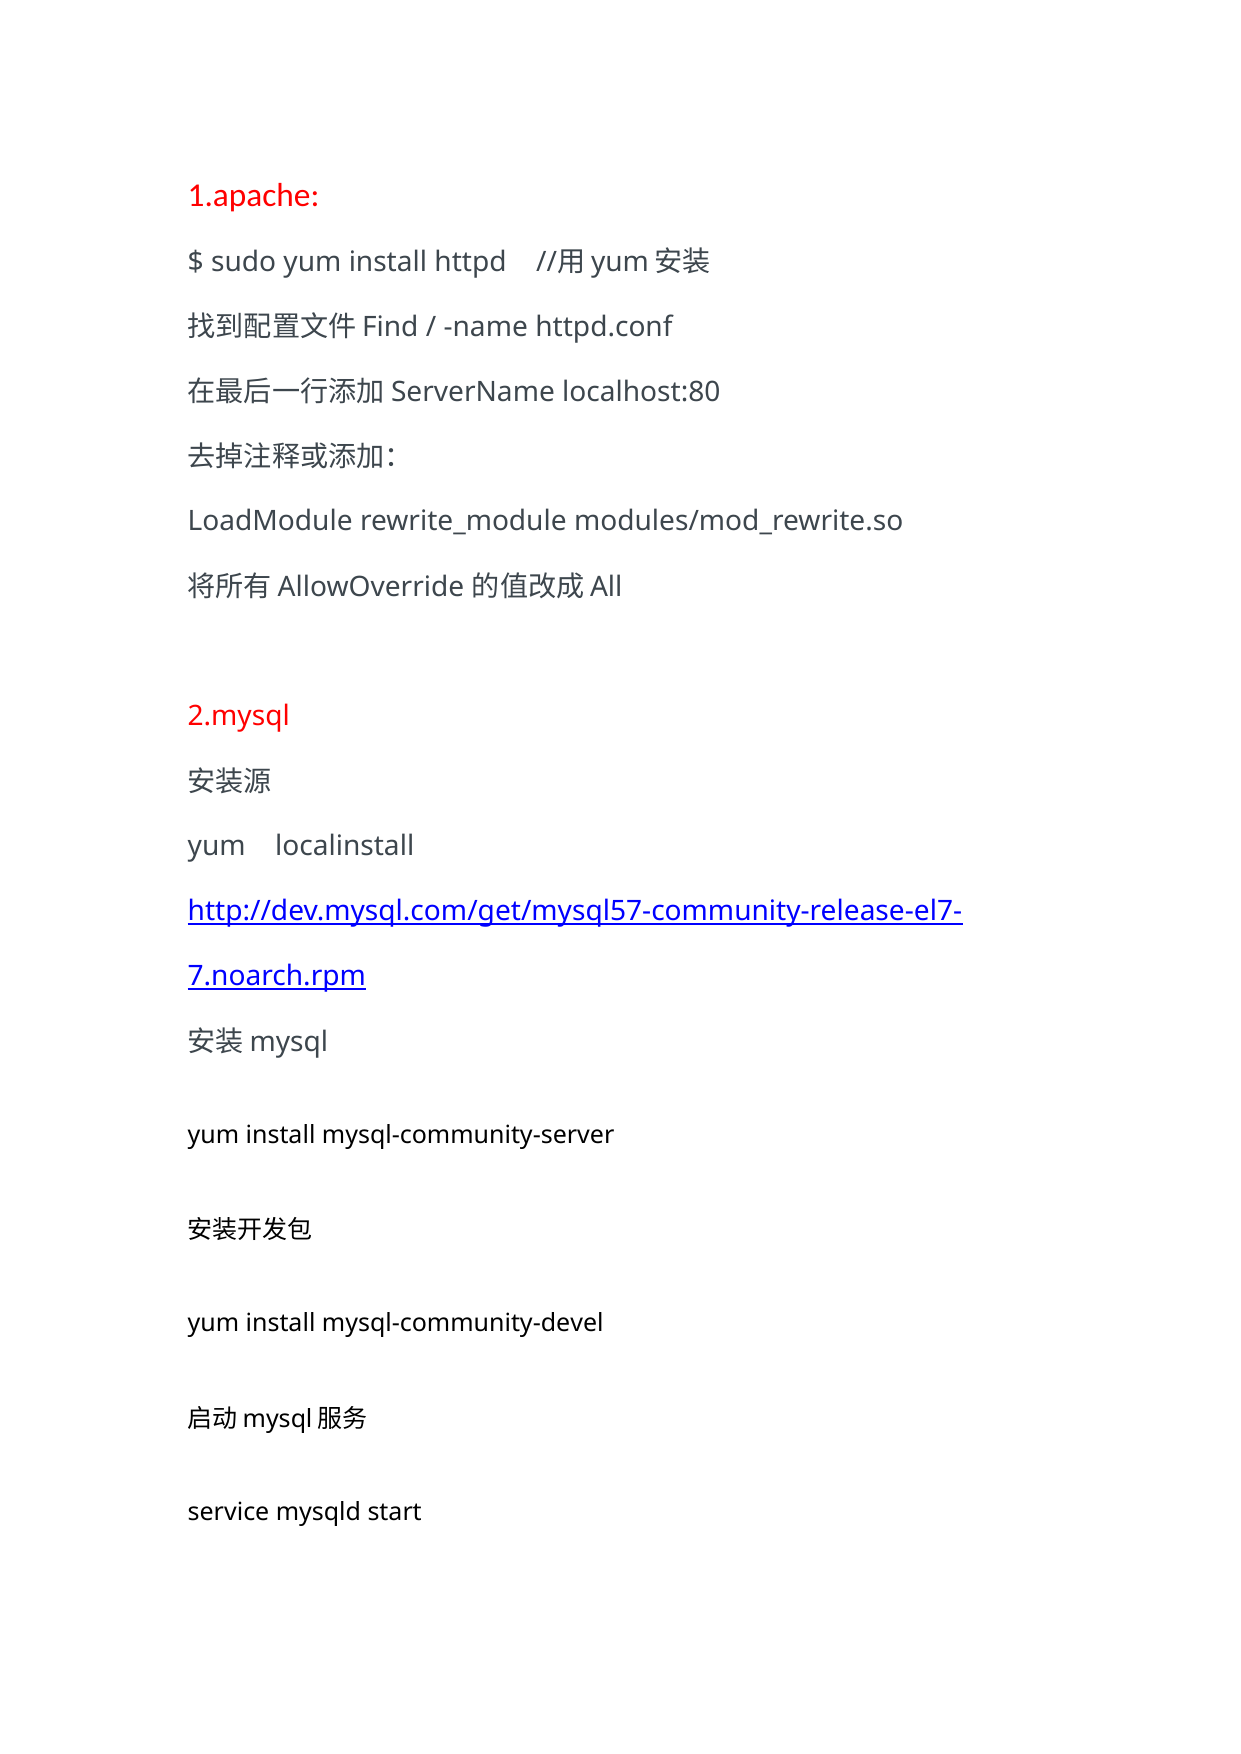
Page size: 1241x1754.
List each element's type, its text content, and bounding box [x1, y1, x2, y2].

text service mysqld start [187, 1478, 1053, 1543]
text yum localinstall [187, 812, 1053, 877]
text 2.mysql [187, 682, 1053, 747]
text 安装mysql [187, 1007, 1053, 1072]
text 将所有AllowOverride 的值改成All [187, 552, 1053, 617]
text 安装开发包 [187, 1195, 1053, 1260]
text 1.apache: [187, 162, 1053, 227]
text 找到配置文件Find / -name httpd.conf [187, 292, 1053, 357]
text 去掉注释或添加： [187, 422, 1053, 487]
text yum install mysql-community-server [187, 1101, 1053, 1166]
text yum install mysql-community-devel [187, 1289, 1053, 1354]
text 在最后一行添加 ServerName localhost:80 [187, 357, 1053, 422]
text 启动mysql服务 [187, 1384, 1053, 1449]
text 安装源 [187, 747, 1053, 812]
text http://dev.mysql.com/get/mysql57-community-release-el7-7.noarch.rpm [187, 877, 1053, 1007]
text LoadModule rewrite_module modules/mod_rewrite.so [187, 487, 1053, 552]
text $ sudo yum install httpd //用yum安装 [187, 227, 1053, 292]
